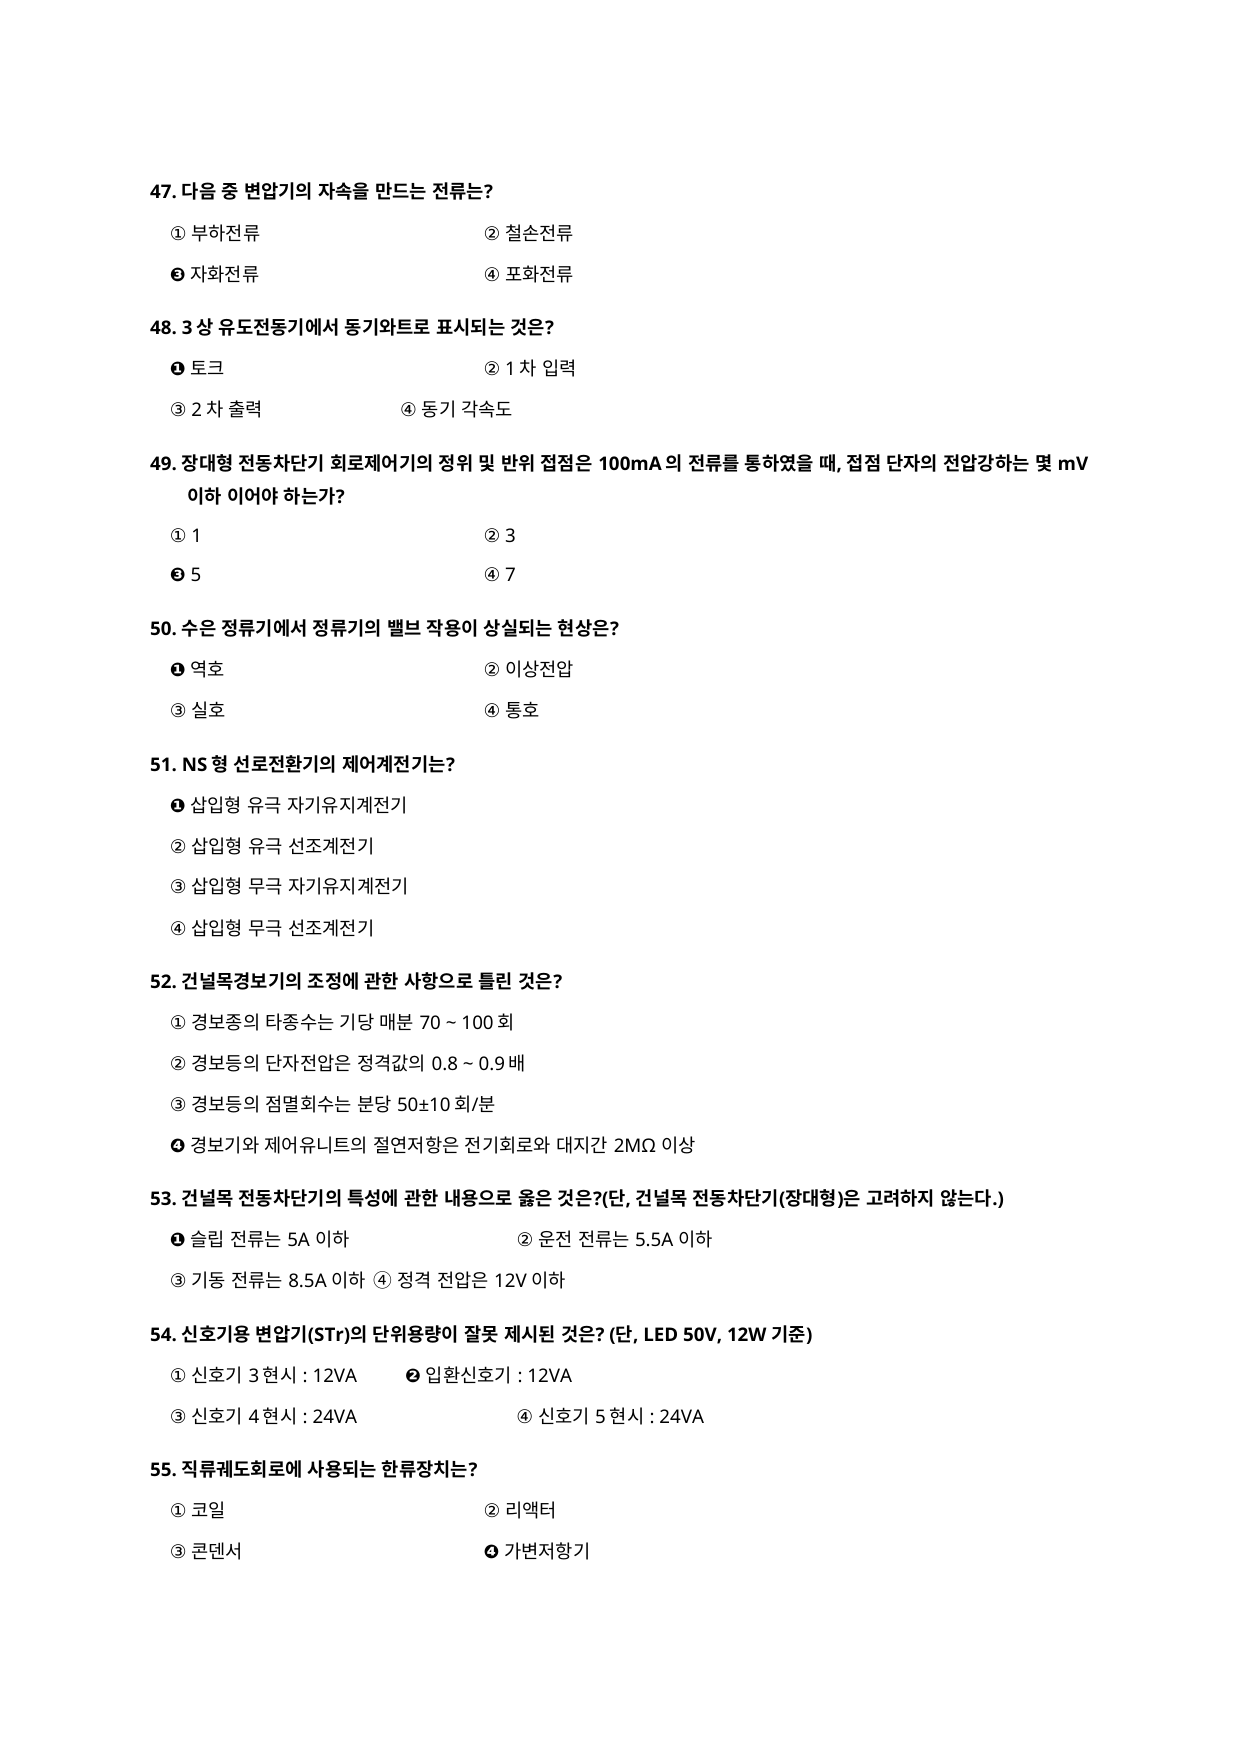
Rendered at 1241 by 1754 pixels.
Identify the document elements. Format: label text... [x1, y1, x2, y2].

text ❶ 슬립 전류는 5A 이하 ② 운전 전류는 5.5A 이하 [150, 1225, 1090, 1252]
text ① 신호기 3현시 : 12VA ❷ 입환신호기 : 12VA [150, 1360, 1090, 1387]
text ❹ 경보기와 제어유니트의 절연저항은 전기회로와 대지간 2MΩ 이상 [150, 1130, 1090, 1157]
text ❶ 삽입형 유극 자기유지계전기 [150, 790, 1090, 817]
text ③ 실호 ④ 통호 [150, 696, 1090, 723]
text ③ 삽입형 무극 자기유지계전기 [150, 872, 1090, 899]
text 52. 건널목경보기의 조정에 관한 사항으로 틀린 것은? [150, 967, 1090, 994]
text ❶ 역호 ② 이상전압 [150, 654, 1090, 682]
text ① 코일 ② 리액터 [150, 1496, 1090, 1523]
text ❸ 5 ④ 7 [150, 562, 1090, 587]
text 55. 직류궤도회로에 사용되는 한류장치는? [150, 1455, 1090, 1482]
text 50. 수은 정류기에서 정류기의 밸브 작용이 상실되는 현상은? [150, 614, 1090, 641]
text ③ 신호기 4현시 : 24VA ④ 신호기 5현시 : 24VA [150, 1401, 1090, 1428]
text ④ 삽입형 무극 선조계전기 [150, 913, 1090, 940]
text ③ 콘덴서 ❹ 가변저항기 [150, 1537, 1090, 1564]
text ① 경보종의 타종수는 기당 매분 70 ~ 100회 [150, 1007, 1090, 1035]
text ❶ 토크 ② 1차 입력 [150, 354, 1090, 381]
text ② 경보등의 단자전압은 정격값의 0.8 ~ 0.9배 [150, 1048, 1090, 1076]
text ③ 경보등의 점멸회수는 분당 50±10회/분 [150, 1089, 1090, 1117]
text 48. 3상 유도전동기에서 동기와트로 표시되는 것은? [150, 313, 1090, 340]
text ① 1 ② 3 [150, 522, 1090, 548]
text ① 부하전류 ② 철손전류 [150, 218, 1090, 245]
text 49. 장대형 전동차단기 회로제어기의 정위 및 반위 접점은 100mA의 전류를 통하였을 때, 접점 단자의 전압강하는 몇 mV 이하 이어야 하는가? [150, 449, 1090, 508]
text 51. NS형 선로전환기의 제어계전기는? [150, 749, 1090, 777]
text ❸ 자화전류 ④ 포화전류 [150, 259, 1090, 286]
text ② 삽입형 유극 선조계전기 [150, 831, 1090, 858]
text 53. 건널목 전동차단기의 특성에 관한 내용으로 옳은 것은?(단, 건널목 전동차단기(장대형)은 고려하지 않는다.) [150, 1184, 1090, 1211]
text ③ 기동 전류는 8.5A 이하 ④ 정격 전압은 12V 이하 [150, 1266, 1090, 1293]
text 47. 다음 중 변압기의 자속을 만드는 전류는? [150, 177, 1090, 204]
text ③ 2차 출력 ④ 동기 각속도 [150, 395, 1090, 422]
text 54. 신호기용 변압기(STr)의 단위용량이 잘못 제시된 것은? (단, LED 50V, 12W 기준) [150, 1319, 1090, 1346]
